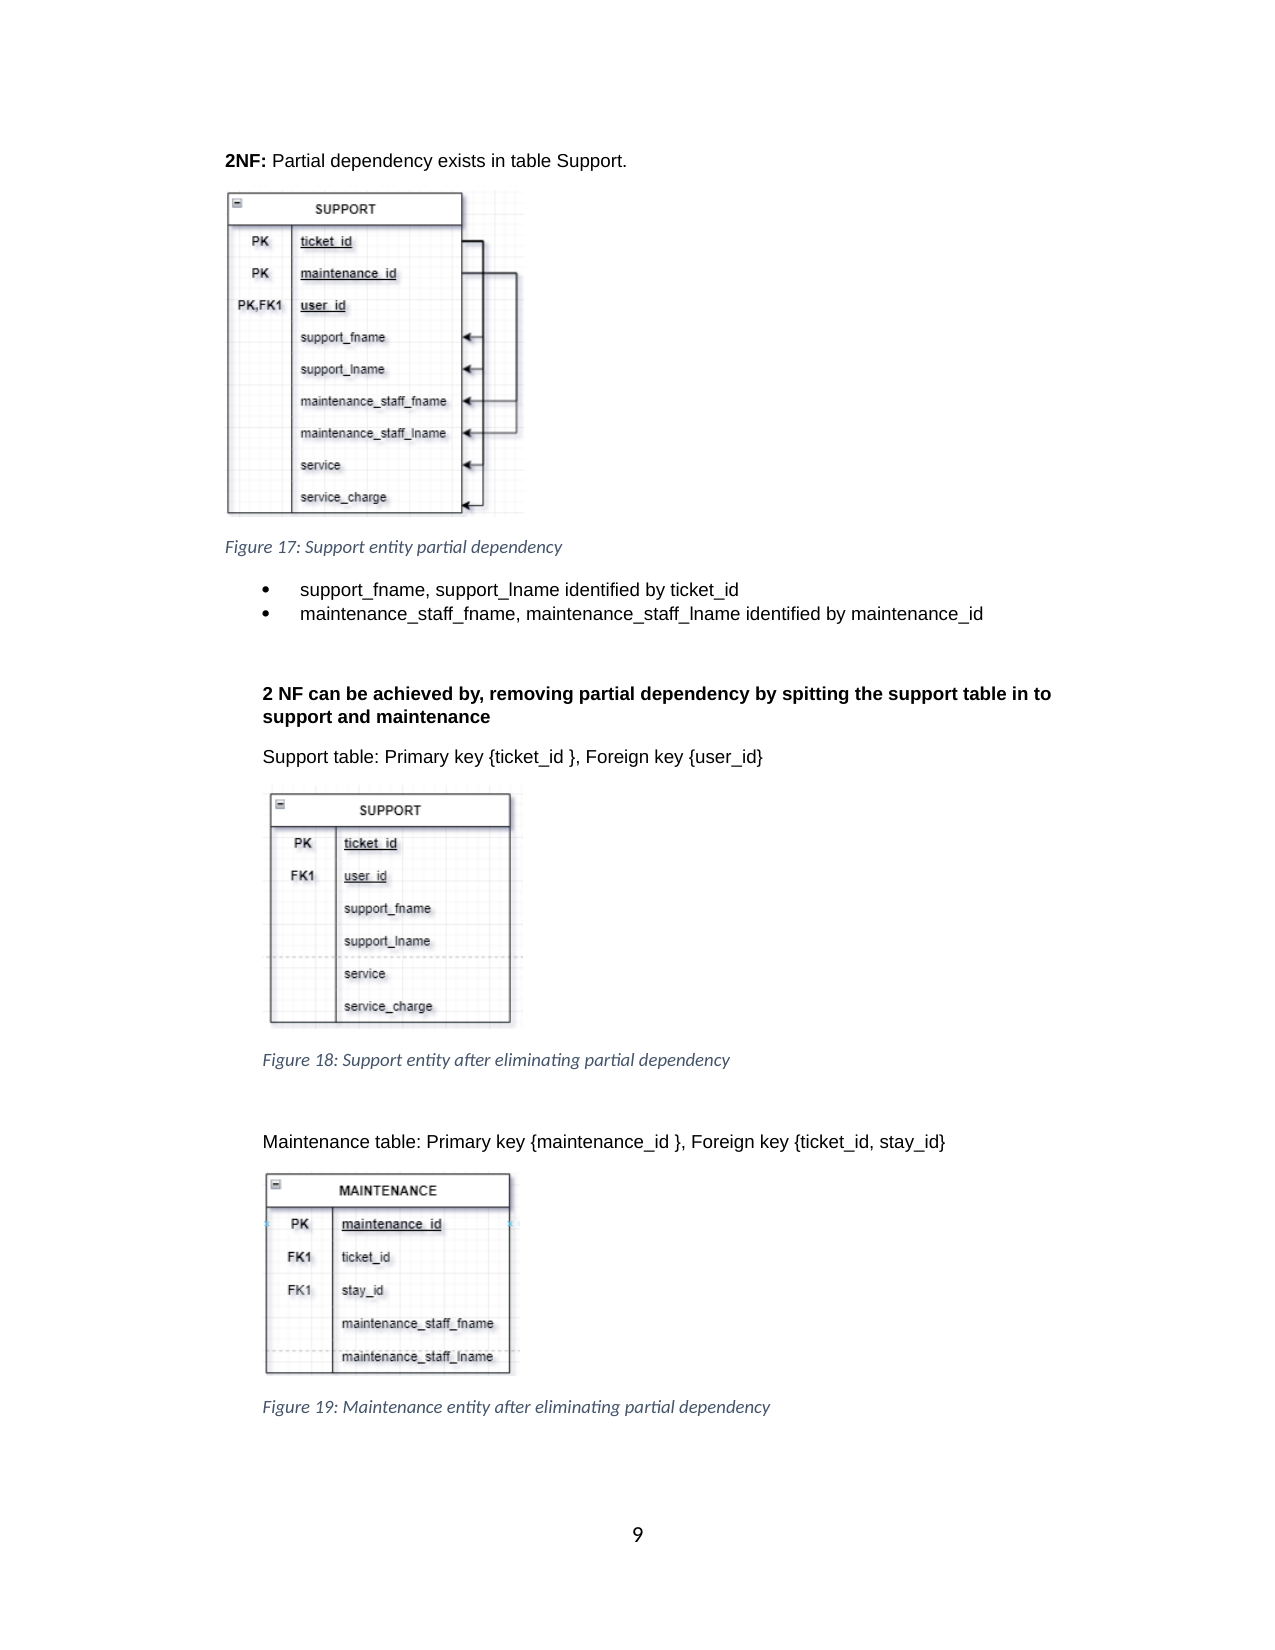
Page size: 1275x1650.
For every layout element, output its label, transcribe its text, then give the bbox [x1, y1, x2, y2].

text Maintenance table: Primary key {maintenance_id }, Foreign key {ticket_id, stay_id} [262, 1131, 1125, 1153]
picture [225, 190, 525, 517]
picture [262, 1171, 520, 1376]
list maintenance_staff_fname, maintenance_staff_lname identified by maintenance_id [262, 602, 1125, 624]
text Support table: Primary key {ticket_id }, Foreign key {user_id} [262, 745, 1125, 767]
picture [262, 785, 523, 1029]
text 2 NF can be achieved by, removing partial dependency by spitting the support table in to support and maintenance [262, 682, 1125, 727]
list support_fname, support_lname identified by ticket_id [262, 579, 1125, 601]
text 2NF: Partial dependency exists in table Support. [150, 150, 1125, 172]
